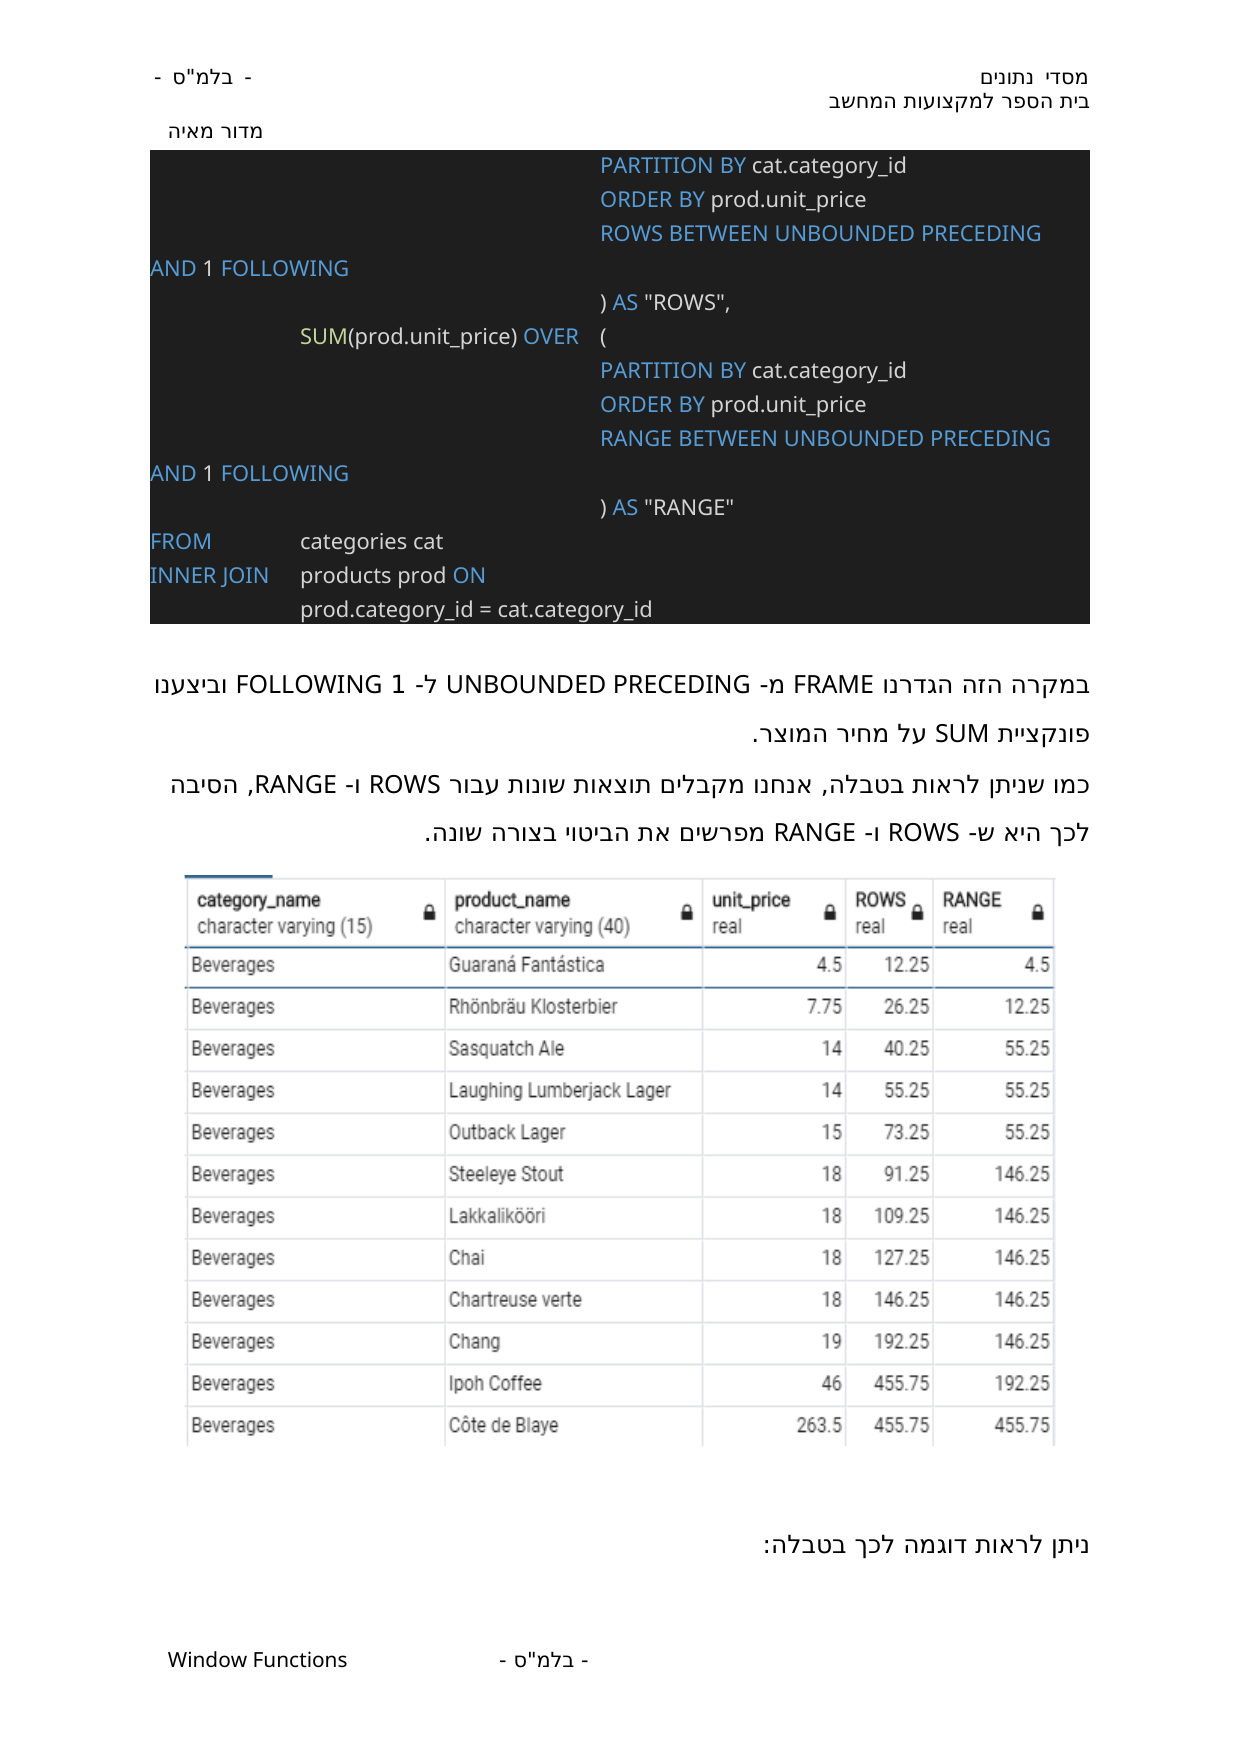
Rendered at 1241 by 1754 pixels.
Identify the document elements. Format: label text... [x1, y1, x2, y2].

text ניתן לראות דוגמה לכך בטבלה: [150, 1531, 1090, 1560]
text ) AS "ROWS", [150, 287, 1090, 317]
text כמו שניתן לראות בטבלה, אנחנו מקבלים תוצאות שונות עבור ROWS ו- RANGE, הסיבה לכך היא ש- ROWS ו- RANGE מפרשים את הביטוי בצורה שונה. [150, 766, 1090, 849]
text RANGE BETWEEN UNBOUNDED PRECEDING AND 1 FOLLOWING [150, 423, 1090, 487]
text ORDER BY prod.unit_price [150, 184, 1090, 214]
text prod.category_id = cat.category_id [150, 594, 1090, 624]
text SUM(prod.unit_price) OVER ( [150, 321, 1090, 351]
text PARTITION BY cat.category_id [150, 150, 1090, 180]
text ) AS "RANGE" [150, 492, 1090, 522]
text PARTITION BY cat.category_id [150, 355, 1090, 385]
text INNER JOIN products prod ON [150, 560, 1090, 590]
text במקרה הזה הגדרנו FRAME מ- UNBOUNDED PRECEDING ל- 1 FOLLOWING וביצענו פונקציית SUM על מחיר המוצר. [150, 667, 1090, 749]
text ORDER BY prod.unit_price [150, 389, 1090, 419]
text ROWS BETWEEN UNBOUNDED PRECEDING AND 1 FOLLOWING [150, 218, 1090, 282]
text FROM categories cat [150, 526, 1090, 556]
picture [184, 875, 1056, 1446]
